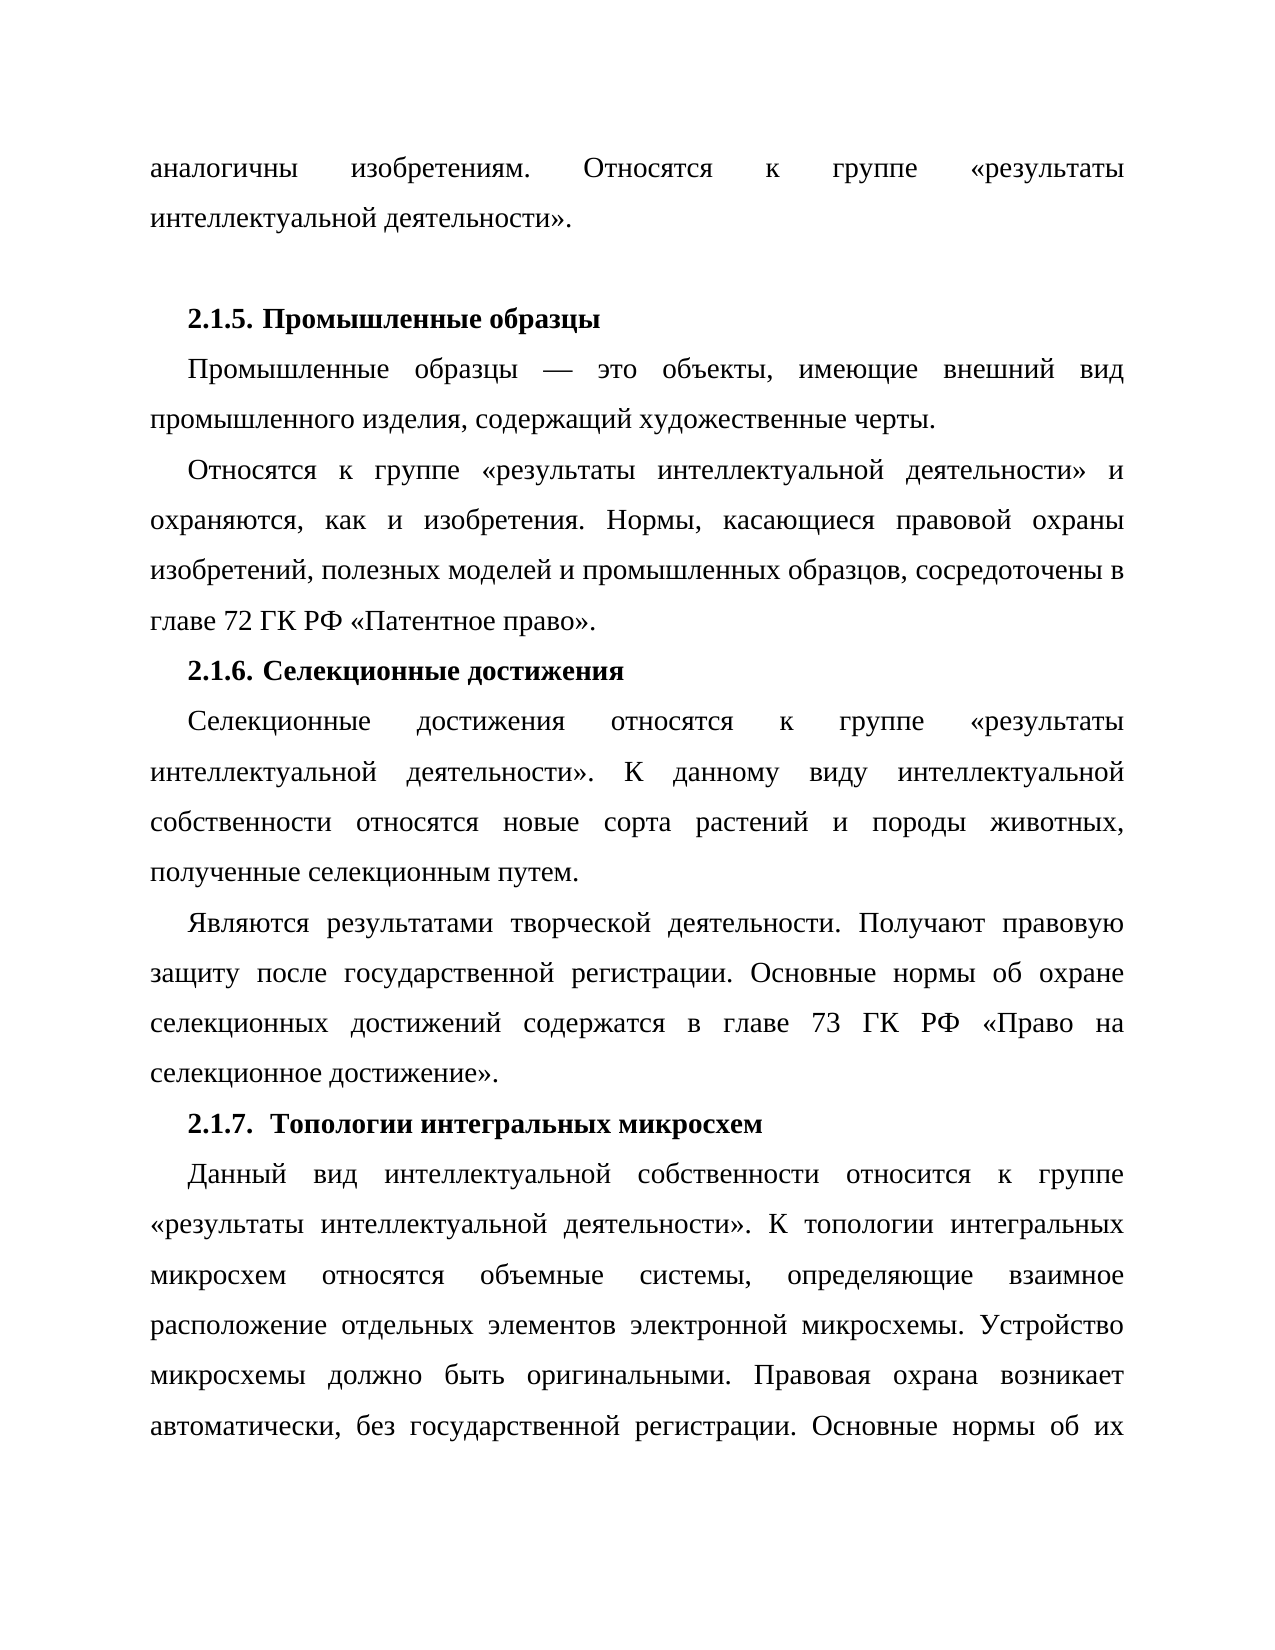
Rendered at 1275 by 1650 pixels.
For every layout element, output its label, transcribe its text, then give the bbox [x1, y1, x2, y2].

list Селекционные достижения [187, 653, 1125, 687]
list Промышленные образцы [187, 301, 1125, 334]
text Селекционные достижения относятся к группе «результаты интеллектуальной деятельности». К данному виду интеллектуальной собственности относятся новые сорта растений и породы животных, полученные селекционным путем. [150, 703, 1125, 888]
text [150, 150, 1125, 234]
text Относятся к группе «результаты интеллектуальной деятельности» и охраняются, как и изобретения. Нормы, касающиеся правовой охраны изобретений, полезных моделей и промышленных образцов, сосредоточены в главе 72 ГК РФ «Патентное право». [150, 452, 1125, 636]
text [150, 1156, 1125, 1441]
list Топологии интегральных микросхем [187, 1106, 1125, 1139]
text Являются результатами творческой деятельности. Получают правовую защиту после государственной регистрации. Основные нормы об охране селекционных достижений содержатся в главе 73 ГК РФ «Право на селекционное достижение». [150, 905, 1125, 1089]
text Промышленные образцы — это объекты, имеющие внешний вид промышленного изделия, содержащий художественные черты. [150, 351, 1125, 435]
